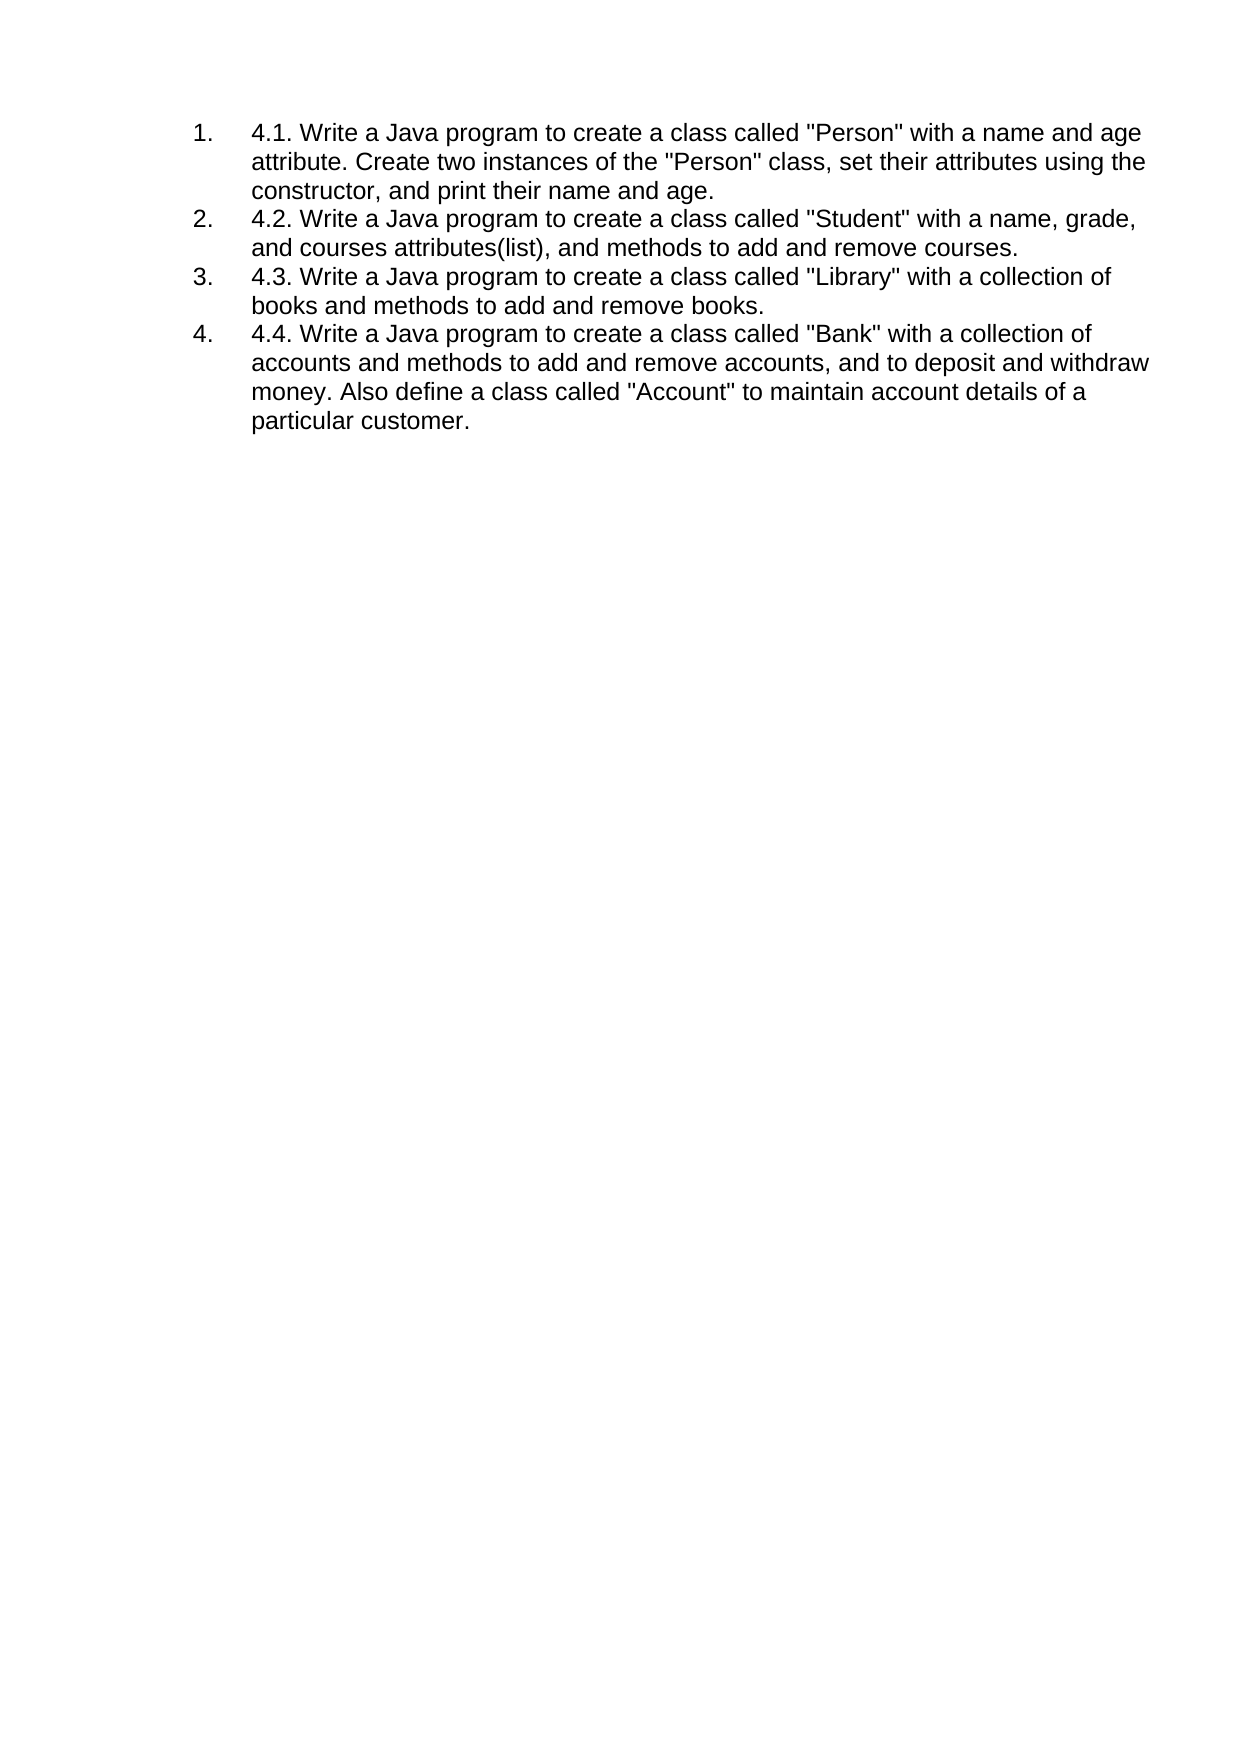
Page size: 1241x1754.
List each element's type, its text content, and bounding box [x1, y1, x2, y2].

list 4.3. Write a Java program to create a class called "Library" with a collection of books and methods to add and remove books. [213, 262, 1152, 319]
list 4.4. Write a Java program to create a class called "Bank" with a collection of accounts and methods to add and remove accounts, and to deposit and withdraw money. Also define a class called "Account" to maintain account details of a particular customer. [213, 319, 1152, 434]
list 4.1. Write a Java program to create a class called "Person" with a name and age attribute. Create two instances of the "Person" class, set their attributes using the constructor, and print their name and age. [213, 118, 1152, 204]
list 4.2. Write a Java program to create a class called "Student" with a name, grade, and courses attributes(list), and methods to add and remove courses. [213, 204, 1152, 262]
